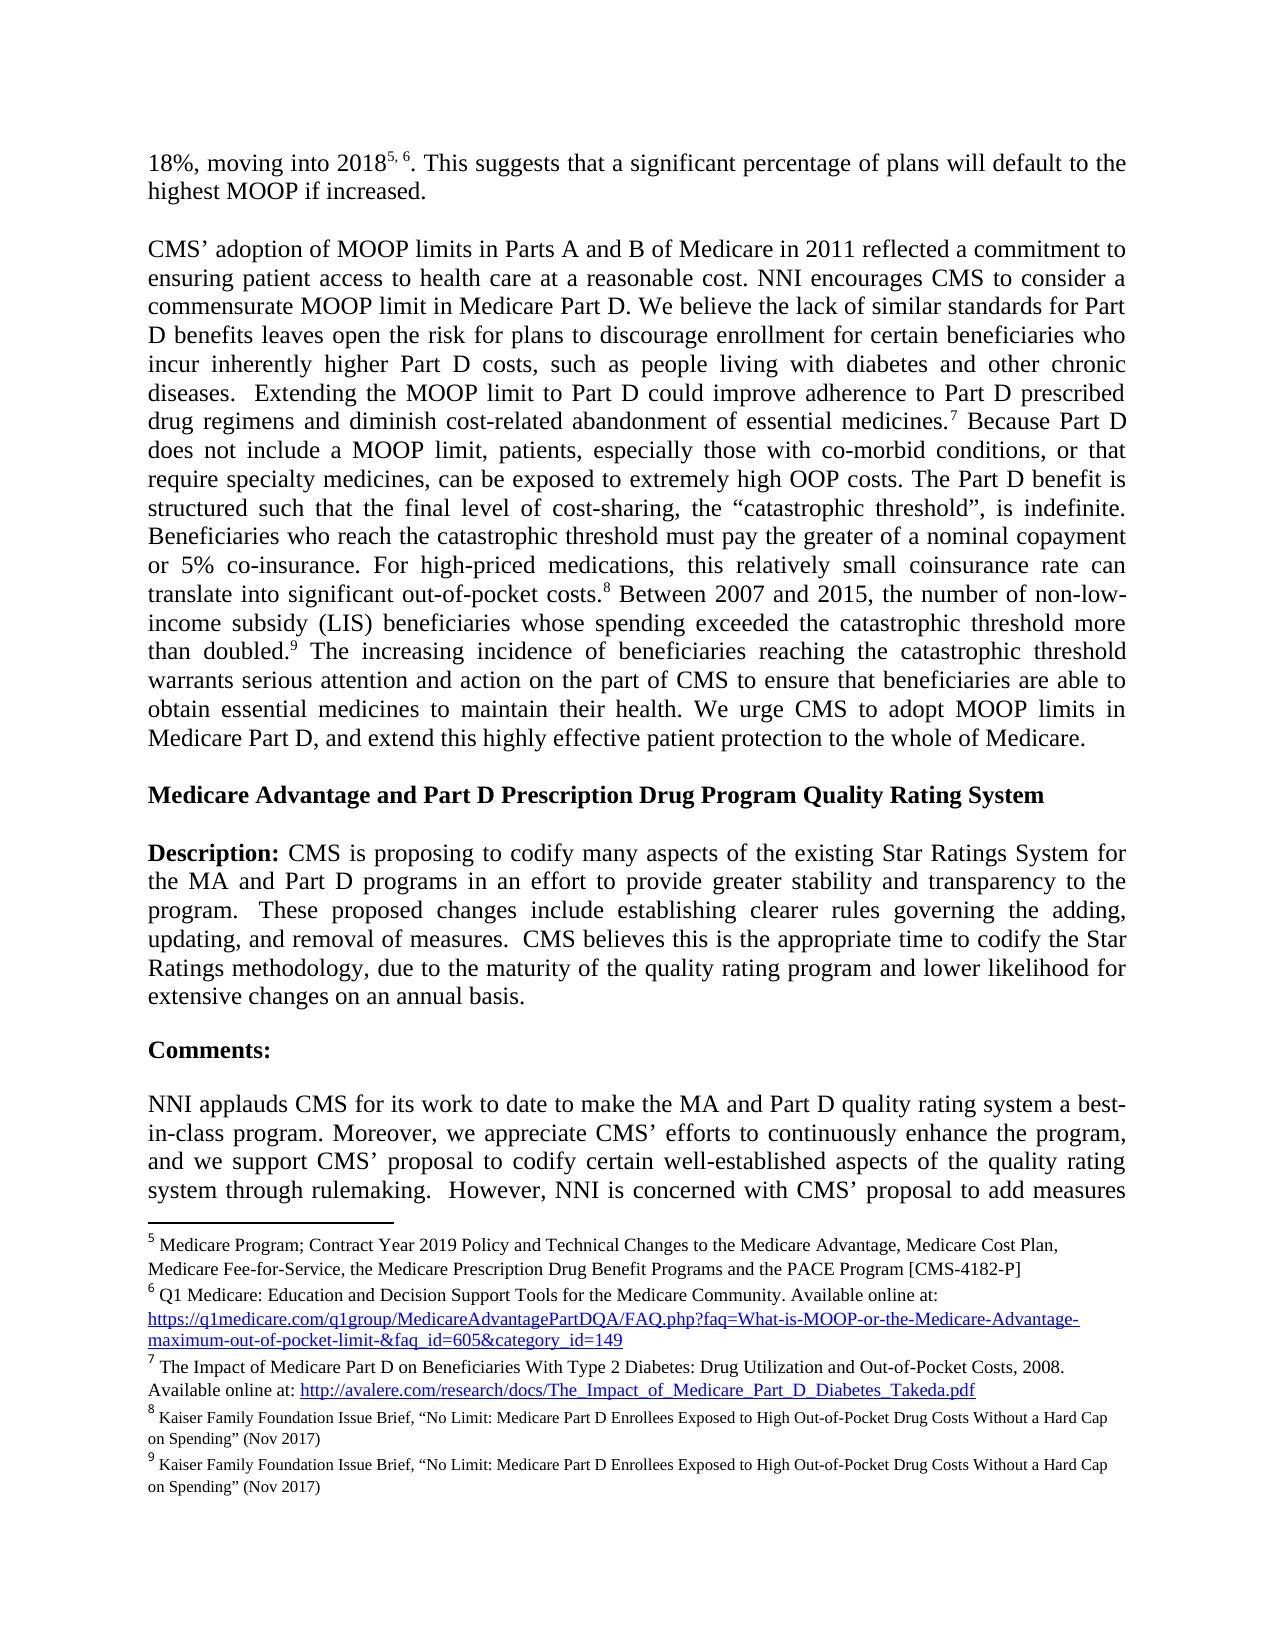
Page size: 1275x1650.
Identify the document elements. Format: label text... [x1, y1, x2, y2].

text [148, 1089, 1127, 1204]
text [148, 148, 1127, 205]
text CMS’ adoption of MOOP limits in Parts A and B of Medicare in 2011 reflected a commitment to ensuring patient access to health care at a reasonable cost. NNI encourages CMS to consider a commensurate MOOP limit in Medicare Part D. We believe the lack of similar standards for Part D benefits leaves open the risk for plans to discourage enrollment for certain beneficiaries who incur inherently higher Part D costs, such as people living with diabetes and other chronic diseases. Extending the MOOP limit to Part D could improve adherence to Part D prescribed drug regimens and diminish cost-related abandonment of essential medicines. Because Part D does not include a MOOP limit, patients, especially those with co-morbid conditions, or that require specialty medicines, can be exposed to extremely high OOP costs. The Part D benefit is structured such that the final level of cost-sharing, the “catastrophic threshold”, is indefinite. Beneficiaries who reach the catastrophic threshold must pay the greater of a nominal copayment or 5% co-insurance. For high-priced medications, this relatively small coinsurance rate can translate into significant out-of-pocket costs. Between 2007 and 2015, the number of non-low-income subsidy (LIS) beneficiaries whose spending exceeded the catastrophic threshold more than doubled. The increasing incidence of beneficiaries reaching the catastrophic threshold warrants serious attention and action on the part of CMS to ensure that beneficiaries are able to obtain essential medicines to maintain their health. We urge CMS to adopt MOOP limits in Medicare Part D, and extend this highly effective patient protection to the whole of Medicare. [148, 234, 1127, 751]
text Medicare Advantage and Part D Prescription Drug Program Quality Rating System [148, 780, 1127, 809]
text Comments: [148, 1035, 1127, 1064]
text Description: CMS is proposing to codify many aspects of the existing Star Ratings System for the MA and Part D programs in an effort to provide greater stability and transparency to the program. These proposed changes include establishing clearer rules governing the adding, updating, and removal of measures. CMS believes this is the appropriate time to codify the Star Ratings methodology, due to the maturity of the quality rating program and lower likelihood for extensive changes on an annual basis. [148, 838, 1127, 1010]
